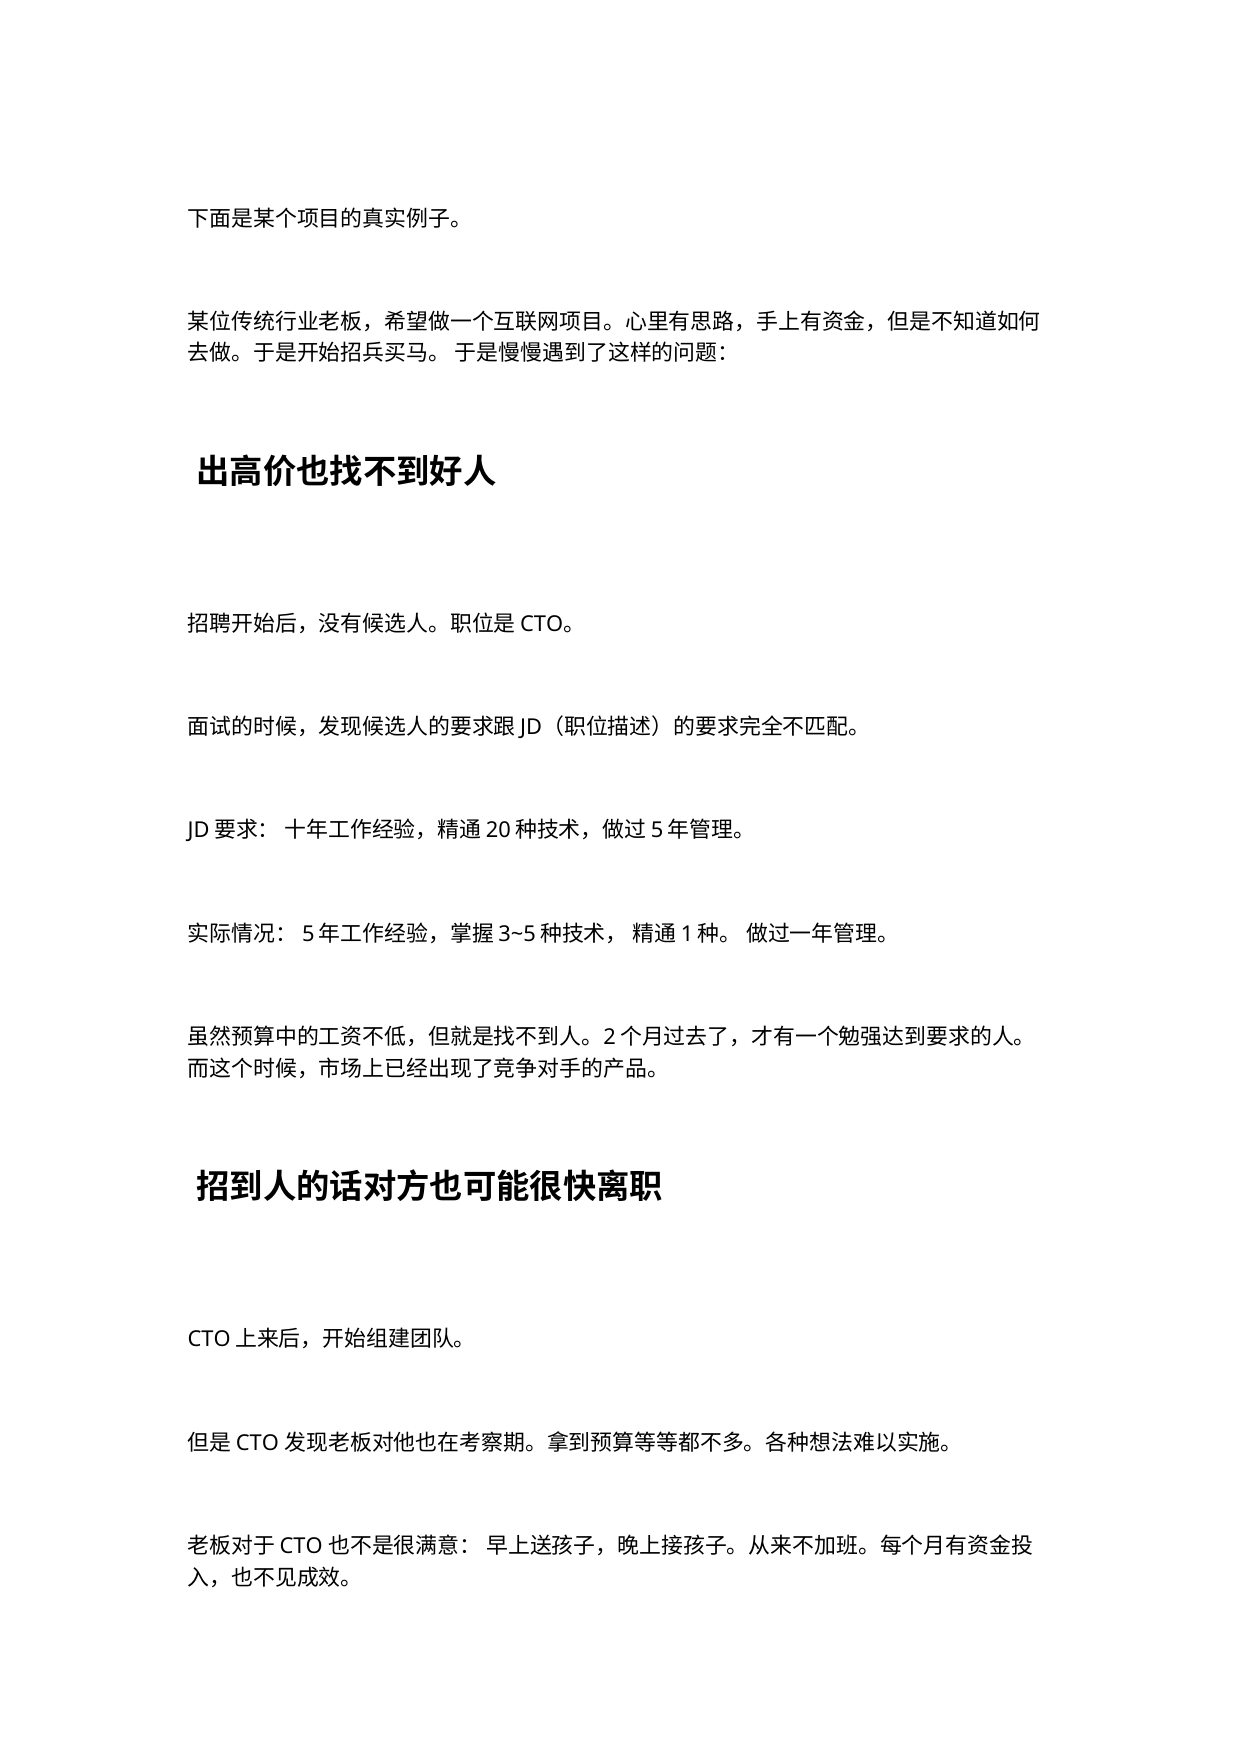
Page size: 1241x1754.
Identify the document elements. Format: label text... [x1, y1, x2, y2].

text 面试的时候，发现候选人的要求跟JD（职位描述）的要求完全不匹配。 [187, 709, 1053, 741]
text 但是CTO 发现老板对他也在考察期。拿到预算等等都不多。各种想法难以实施。 [187, 1424, 1053, 1456]
subtitle 出高价也找不到好人 [187, 445, 1053, 493]
text CTO上来后，开始组建团队。 [187, 1321, 1053, 1353]
text 老板对于CTO 也不是很满意： 早上送孩子，晚上接孩子。从来不加班。每个月有资金投入，也不见成效。 [187, 1528, 1053, 1591]
text 某位传统行业老板，希望做一个互联网项目。心里有思路，手上有资金，但是不知道如何去做。于是开始招兵买马。 于是慢慢遇到了这样的问题： [187, 304, 1053, 367]
text 下面是某个项目的真实例子。 [187, 201, 1053, 232]
text JD要求： 十年工作经验，精通20种技术，做过5年管理。 [187, 812, 1053, 844]
text 虽然预算中的工资不低，但就是找不到人。2个月过去了，才有一个勉强达到要求的人。而这个时候，市场上已经出现了竞争对手的产品。 [187, 1019, 1053, 1082]
subtitle 招到人的话对方也可能很快离职 [187, 1160, 1053, 1208]
text 实际情况： 5年工作经验，掌握3~5种技术， 精通1种。 做过一年管理。 [187, 916, 1053, 947]
text 招聘开始后，没有候选人。职位是CTO。 [187, 606, 1053, 638]
